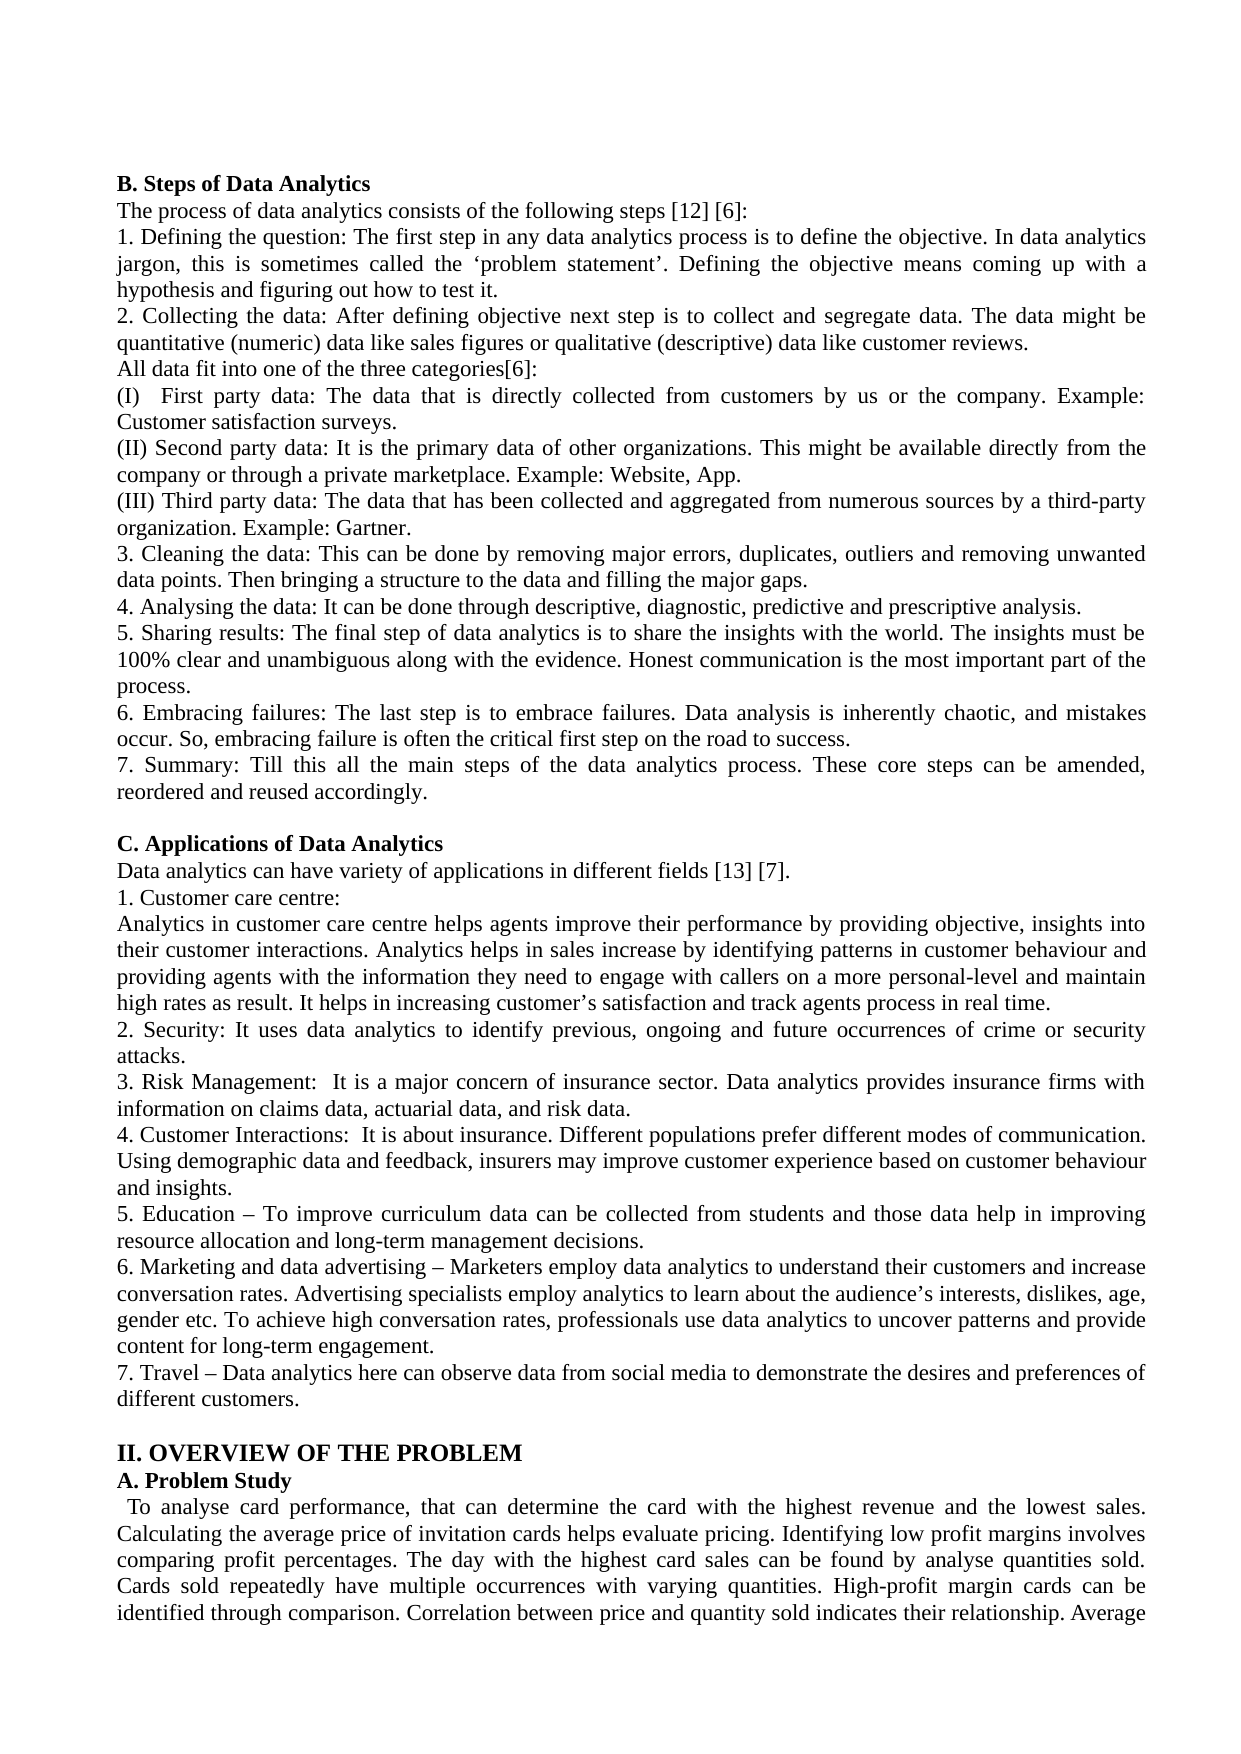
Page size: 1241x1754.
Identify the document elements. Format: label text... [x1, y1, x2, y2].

text B. Steps of Data Analytics [117, 170, 1151, 197]
text 1. Defining the question: The first step in any data analytics process is to define the objective. In data analytics jargon, this is sometimes called the ‘problem statement’. Defining the objective means coming up with a hypothesis and figuring out how to test it. [117, 223, 1148, 302]
text 2. Security: It uses data analytics to identify previous, ongoing and future occurrences of crime or security attacks. [117, 1016, 1148, 1068]
text II. OVERVIEW OF THE PROBLEM [117, 1438, 1148, 1467]
text 6. Embracing failures: The last step is to embrace failures. Data analysis is inherently chaotic, and mistakes occur. So, embracing failure is often the critical first step on the road to success. [117, 698, 1148, 751]
text 2. Collecting the data: After defining objective next step is to collect and segregate data. The data might be quantitative (numeric) data like sales figures or qualitative (descriptive) data like customer reviews. [117, 302, 1148, 355]
text (I) First party data: The data that is directly collected from customers by us or the company. Example: Customer satisfaction surveys. [117, 382, 1148, 434]
text 7. Travel – Data analytics here can observe data from social media to demonstrate the desires and preferences of different customers. [117, 1359, 1148, 1411]
text (III) Third party data: The data that has been collected and aggregated from numerous sources by a third-party organization. Example: Gartner. [117, 487, 1148, 540]
text (II) Second party data: It is the primary data of other organizations. This might be available directly from the company or through a private marketplace. Example: Website, App. [117, 434, 1148, 487]
text 3. Risk Management: It is a major concern of insurance sector. Data analytics provides insurance firms with information on claims data, actuarial data, and risk data. [117, 1068, 1148, 1121]
text 7. Summary: Till this all the main steps of the data analytics process. These core steps can be amended, reordered and reused accordingly. [117, 751, 1148, 804]
text 3. Cleaning the data: This can be done by removing major errors, duplicates, outliers and removing unwanted data points. Then bringing a structure to the data and filling the major gaps. [117, 540, 1148, 593]
text 4. Customer Interactions: It is about insurance. Different populations prefer different modes of communication. Using demographic data and feedback, insurers may improve customer experience based on customer behaviour and insights. [117, 1121, 1148, 1200]
text 5. Education – To improve curriculum data can be collected from students and those data help in improving resource allocation and long-term management decisions. [117, 1200, 1148, 1253]
text A. Problem Study [117, 1467, 1148, 1493]
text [117, 1493, 1148, 1625]
text 6. Marketing and data advertising – Marketers employ data analytics to understand their customers and increase conversation rates. Advertising specialists employ analytics to learn about the audience’s interests, dislikes, age, gender etc. To achieve high conversation rates, professionals use data analytics to uncover patterns and provide content for long-term engagement. [117, 1253, 1148, 1359]
text 4. Analysing the data: It can be done through descriptive, diagnostic, predictive and prescriptive analysis. [117, 593, 1148, 619]
text All data fit into one of the three categories[6]: [117, 355, 1148, 382]
text 5. Sharing results: The final step of data analytics is to share the insights with the world. The insights must be 100% clear and unambiguous along with the evidence. Honest communication is the most important part of the process. [117, 619, 1148, 698]
text C. Applications of Data Analytics [117, 831, 1151, 857]
text 1. Customer care centre: [117, 884, 1148, 910]
text Analytics in customer care centre helps agents improve their performance by providing objective, insights into their customer interactions. Analytics helps in sales increase by identifying patterns in customer behaviour and providing agents with the information they need to engage with callers on a more personal-level and maintain high rates as result. It helps in increasing customer’s satisfaction and track agents process in real time. [117, 910, 1148, 1016]
text The process of data analytics consists of the following steps [12] [6]: [117, 197, 1148, 223]
text Data analytics can have variety of applications in different fields [13] [7]. [117, 857, 1148, 883]
